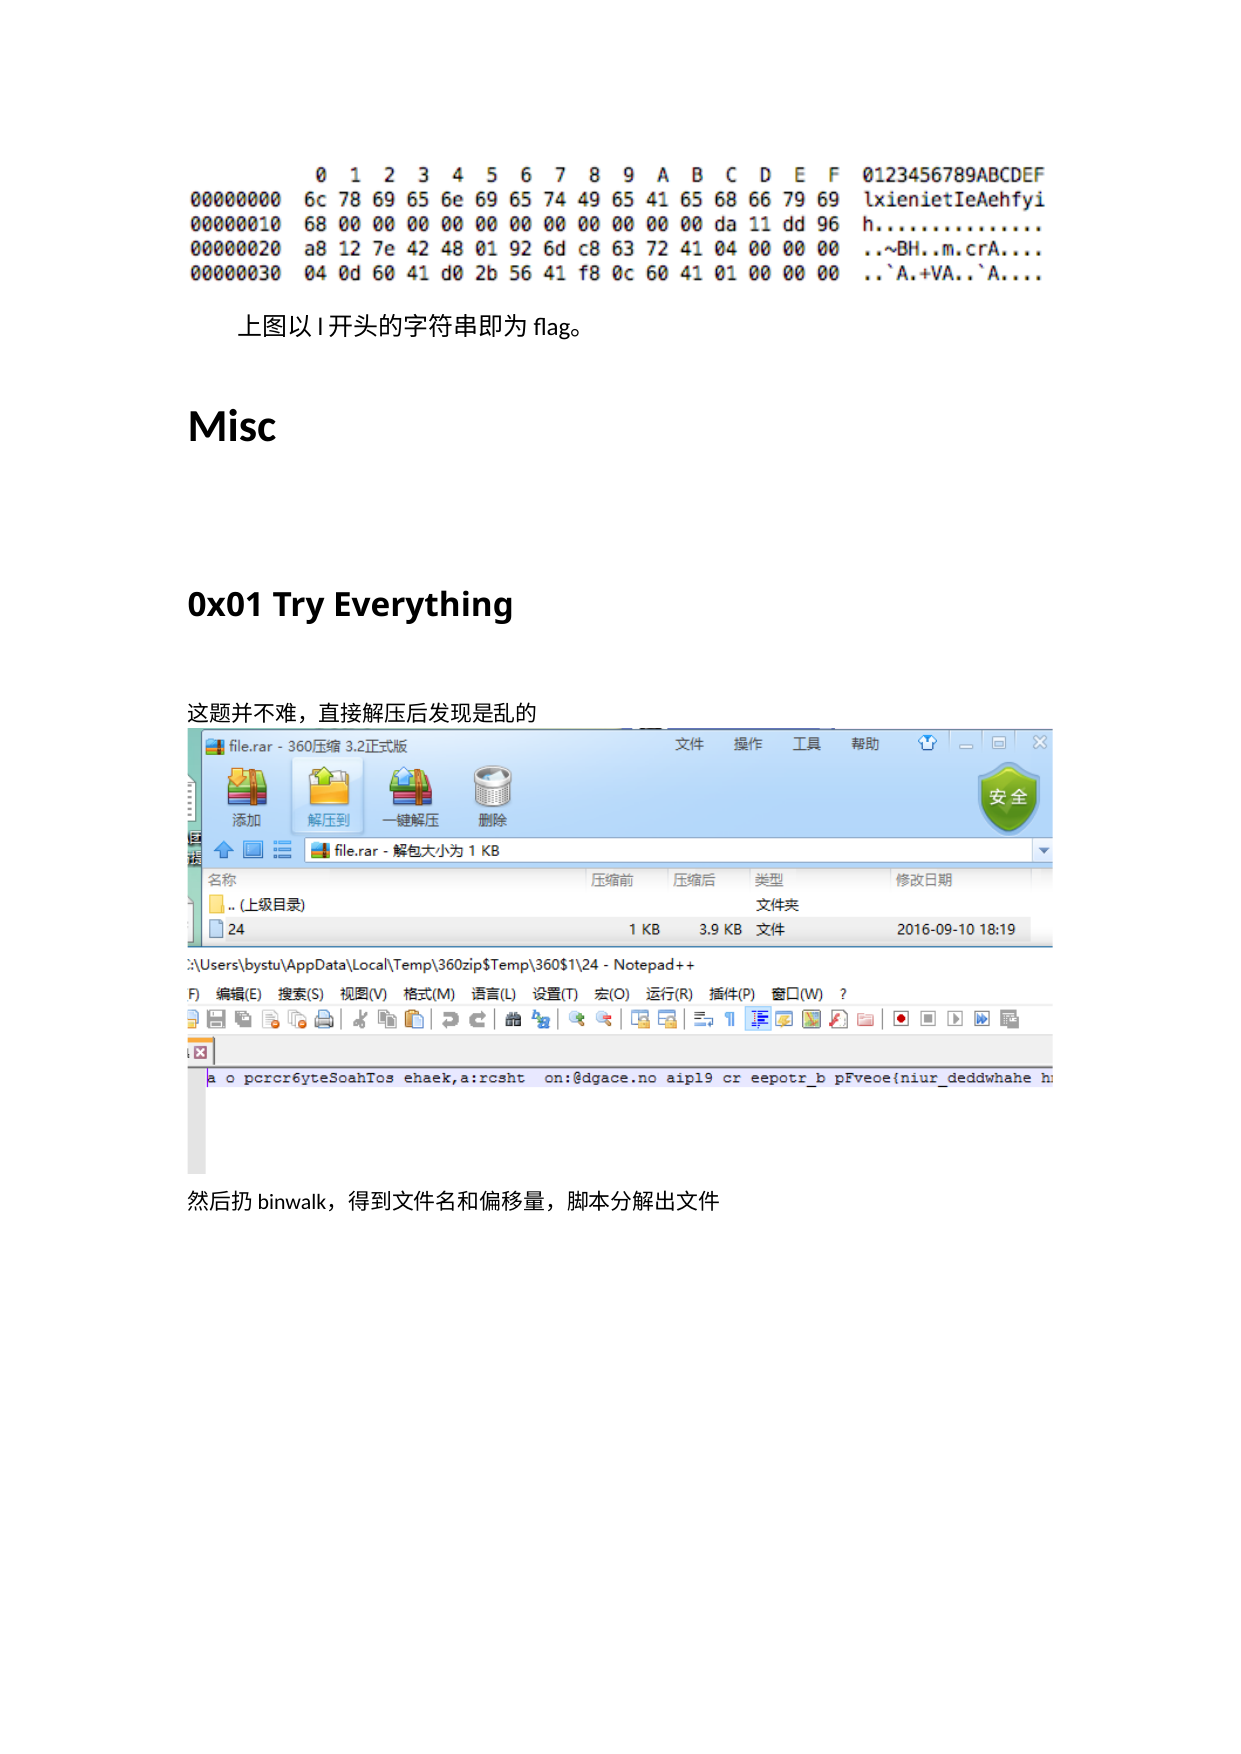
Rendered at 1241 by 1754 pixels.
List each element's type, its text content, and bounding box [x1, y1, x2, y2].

subtitle 0x01 Try Everything [187, 571, 1053, 636]
subtitle Misc [187, 392, 1053, 457]
text 这题并不难，直接解压后发现是乱的 [187, 696, 1053, 728]
text 然后扔binwalk，得到文件名和偏移量，脚本分解出文件 [187, 1183, 1053, 1216]
list 上图以l开头的字符串即为flag。 [187, 292, 1053, 357]
picture [187, 162, 1053, 287]
picture [187, 728, 1053, 1174]
